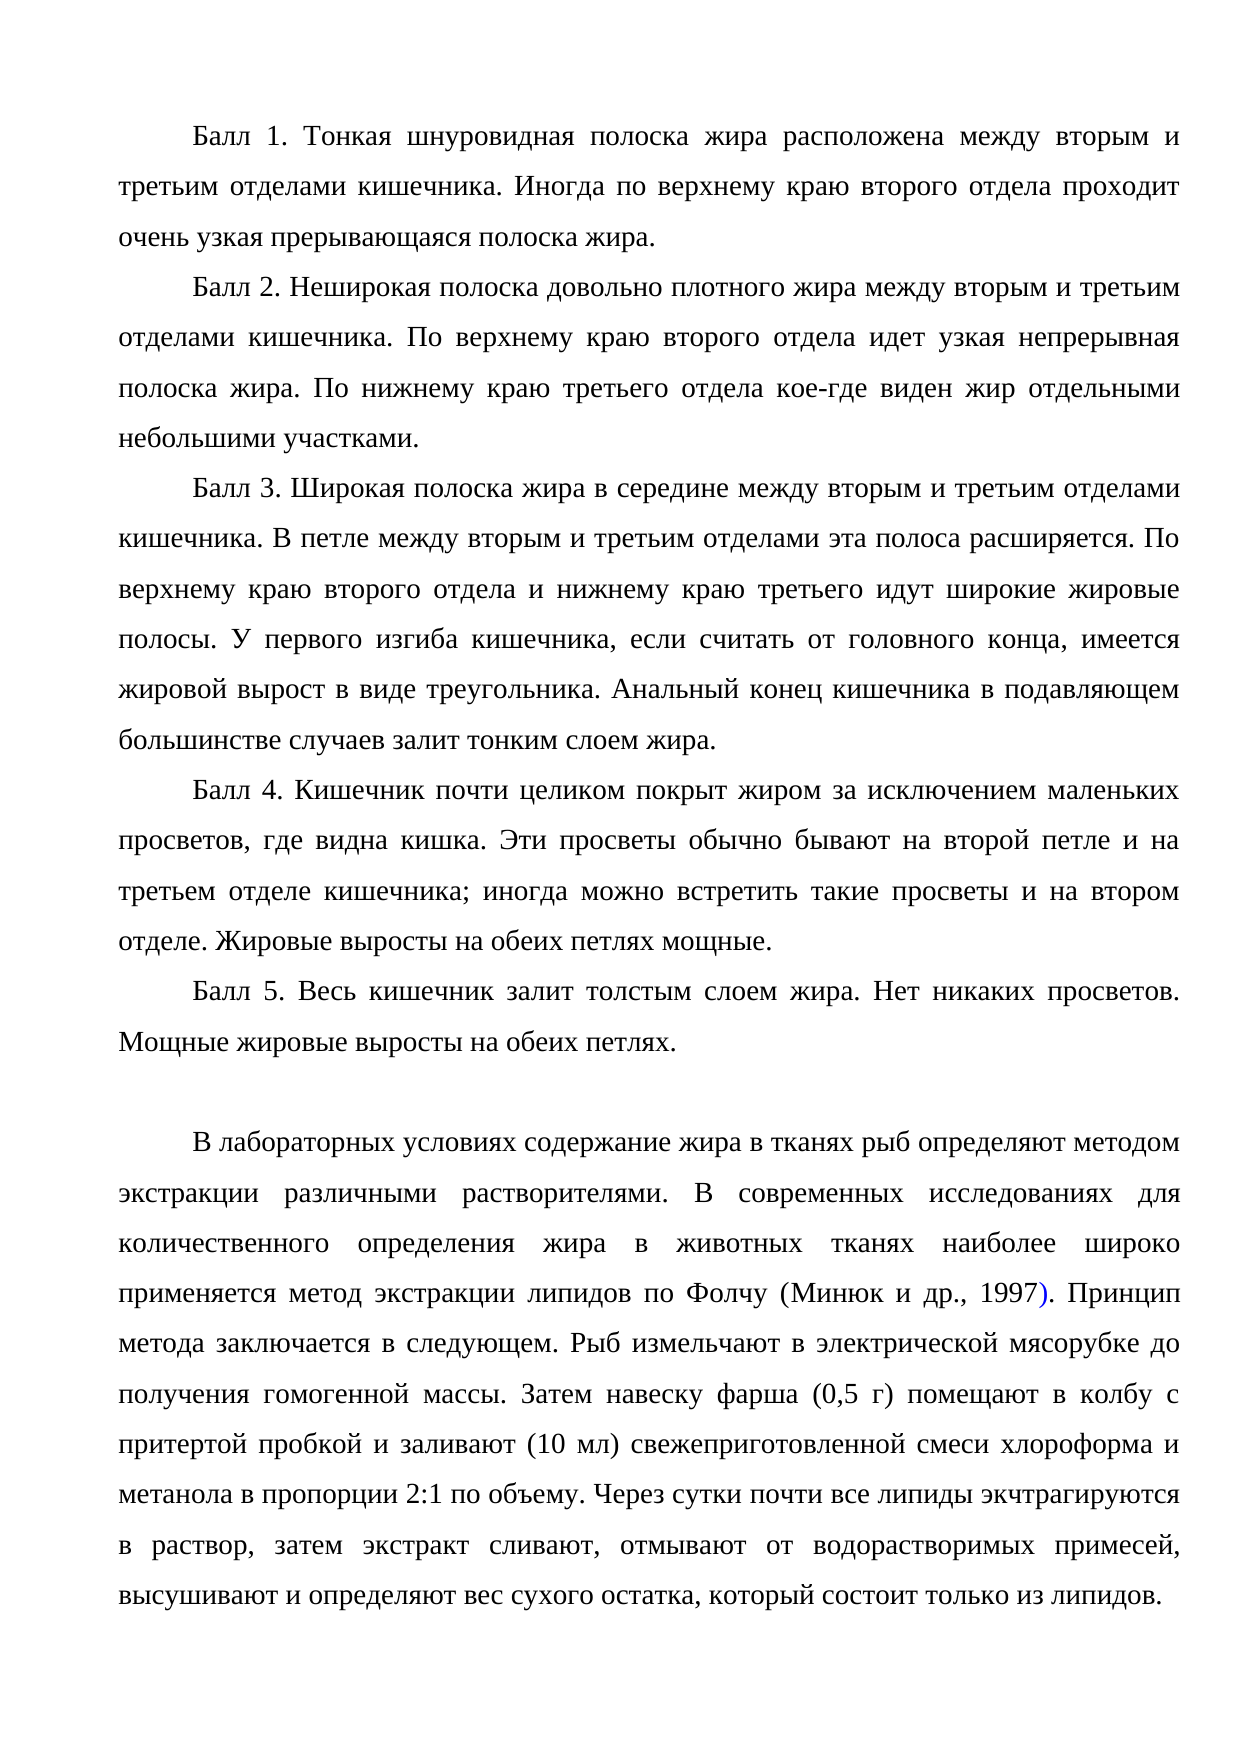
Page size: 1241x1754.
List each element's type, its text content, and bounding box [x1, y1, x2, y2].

text Балл 5. Весь кишечник залит толстым слоем жира. Нет никаких просветов. Мощные жировые выросты на обеих петлях. [118, 973, 1181, 1057]
text Балл 3. Широкая полоска жира в середине между вторым и третьим отделами кишечника. В петле между вторым и третьим отделами эта полоса расширяется. По верхнему краю второго отдела и нижнему краю третьего идут широкие жировые полосы. У первого изгиба кишечника, если считать от головного конца, имеется жировой вырост в виде треугольника. Анальный конец кишечника в подавляющем большинстве случаев залит тонким слоем жира. [118, 470, 1181, 755]
text В лабораторных условиях содержание жира в тканях рыб определяют методом экстракции различными растворителями. В современных исследованиях для количественного определения жира в животных тканях наиболее широко применяется метод экстракции липидов по Фолчу (Минюк и др., 1997). Принцип метода заключается в следующем. Рыб измельчают в электрической мясорубке до получения гомогенной массы. Затем навеску фарша (0,5 г) помещают в колбу с притертой пробкой и заливают (10 мл) свежеприготовленной смеси хлороформа и метанола в пропорции 2:1 по объему. Через сутки почти все липиды экчтрагируются в раствор, затем экстракт сливают, отмывают от водорастворимых примесей, высушивают и определяют вес сухого остатка, который состоит только из липидов. [118, 1124, 1181, 1611]
text Балл 1. Тонкая шнуровидная полоска жира расположена между вторым и третьим отделами кишечника. Иногда по верхнему краю второго отдела проходит очень узкая прерывающаяся полоска жира. [118, 118, 1181, 252]
text Балл 2. Неширокая полоска довольно плотного жира между вторым и третьим отделами кишечника. По верхнему краю второго отдела идет узкая непрерывная полоска жира. По нижнему краю третьего отдела кое-где виден жир отдельными небольшими участками. [118, 269, 1181, 453]
text Балл 4. Кишечник почти целиком покрыт жиром за исключением маленьких просветов, где видна кишка. Эти просветы обычно бывают на второй петле и на третьем отделе кишечника; иногда можно встретить такие просветы и на втором отделе. Жировые выросты на обеих петлях мощные. [118, 772, 1181, 957]
